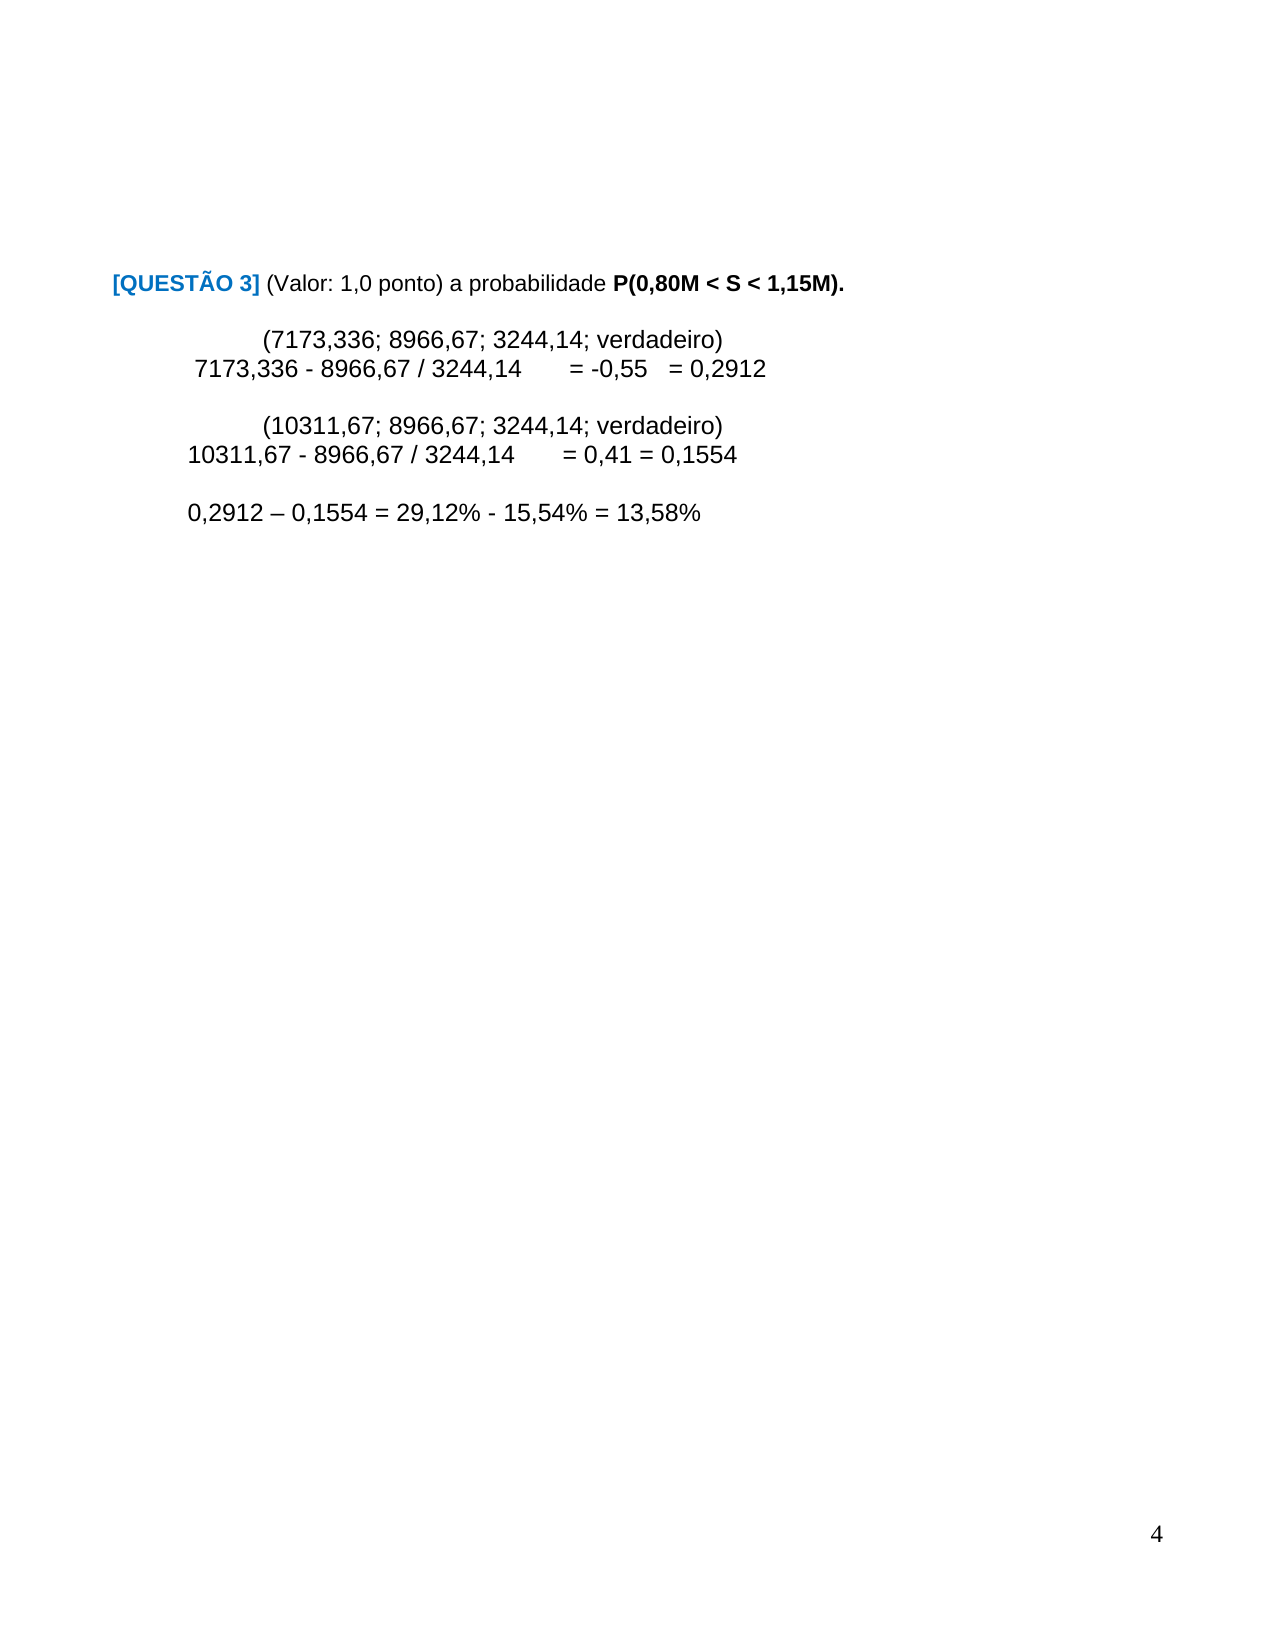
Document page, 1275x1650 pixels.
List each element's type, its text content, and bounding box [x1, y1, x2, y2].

text (7173,336; 8966,67; 3244,14; verdadeiro) [112, 325, 1163, 354]
text 0,2912 – 0,1554 = 29,12% - 15,54% = 13,58% [112, 497, 1163, 526]
text 10311,67 - 8966,67 / 3244,14 = 0,41 = 0,1554 [112, 440, 1163, 469]
text 7173,336 - 8966,67 / 3244,14 = -0,55 = 0,2912 [112, 354, 1163, 382]
text (10311,67; 8966,67; 3244,14; verdadeiro) [112, 411, 1163, 440]
text [QUESTÃO 3] (Valor: 1,0 ponto) a probabilidade P(0,80M < S < 1,15M). [112, 270, 1163, 296]
